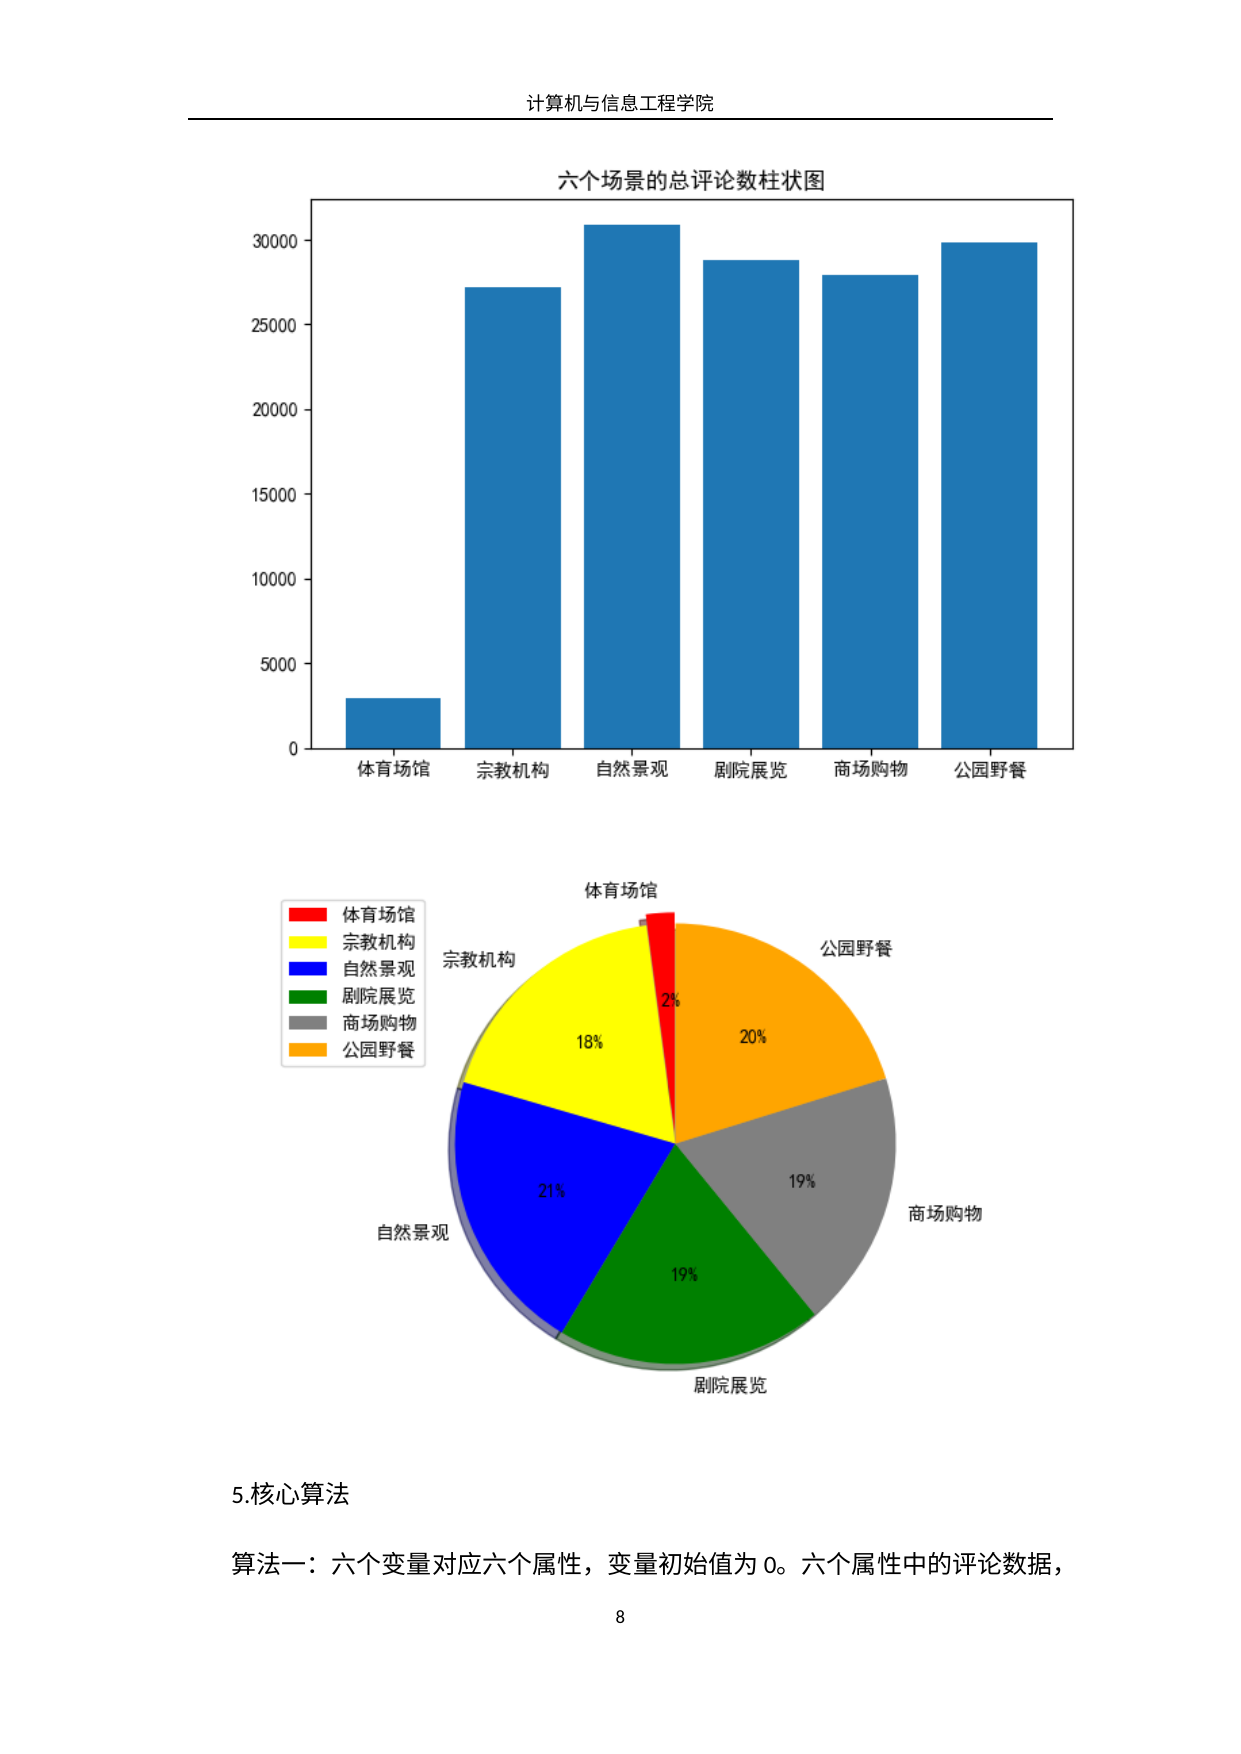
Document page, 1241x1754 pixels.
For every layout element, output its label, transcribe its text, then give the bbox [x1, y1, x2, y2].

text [187, 1545, 1053, 1581]
picture [231, 150, 1097, 800]
picture [231, 812, 1097, 1461]
text 5.核心算法 [187, 1474, 1053, 1511]
